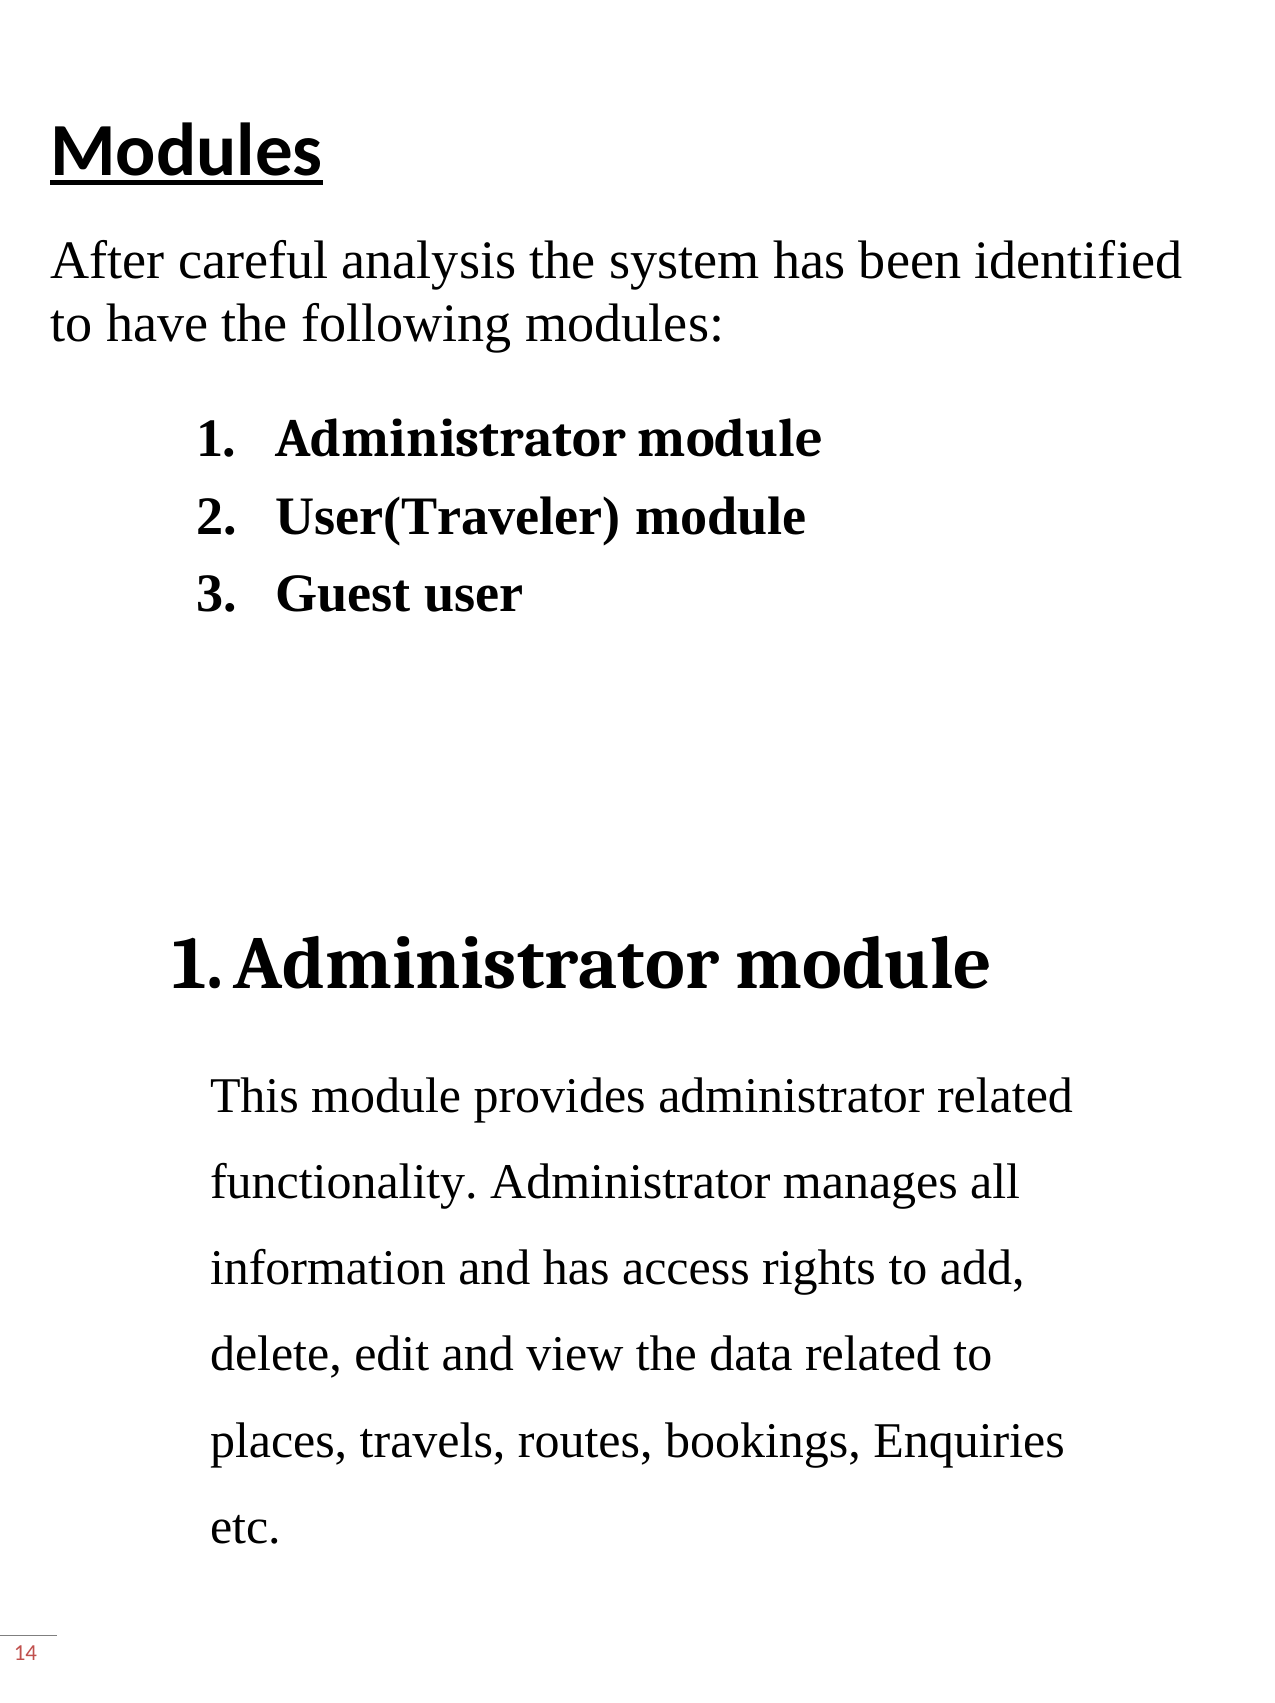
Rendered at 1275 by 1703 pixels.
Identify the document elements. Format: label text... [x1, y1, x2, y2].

list User(Traveler) module [196, 484, 1225, 546]
subtitle Administrator module [196, 406, 1225, 470]
text After careful analysis the system has been identified to have the following modules: [50, 228, 1225, 353]
text Modules [50, 102, 1225, 194]
subtitle Administrator module [172, 921, 1225, 1007]
list Guest user [196, 561, 1225, 623]
list This module provides administrator related functionality. Administrator manages all information and has access rights to add, delete, edit and view the data related to places, travels, routes, bookings, Enquiries etc. [210, 1065, 1076, 1554]
